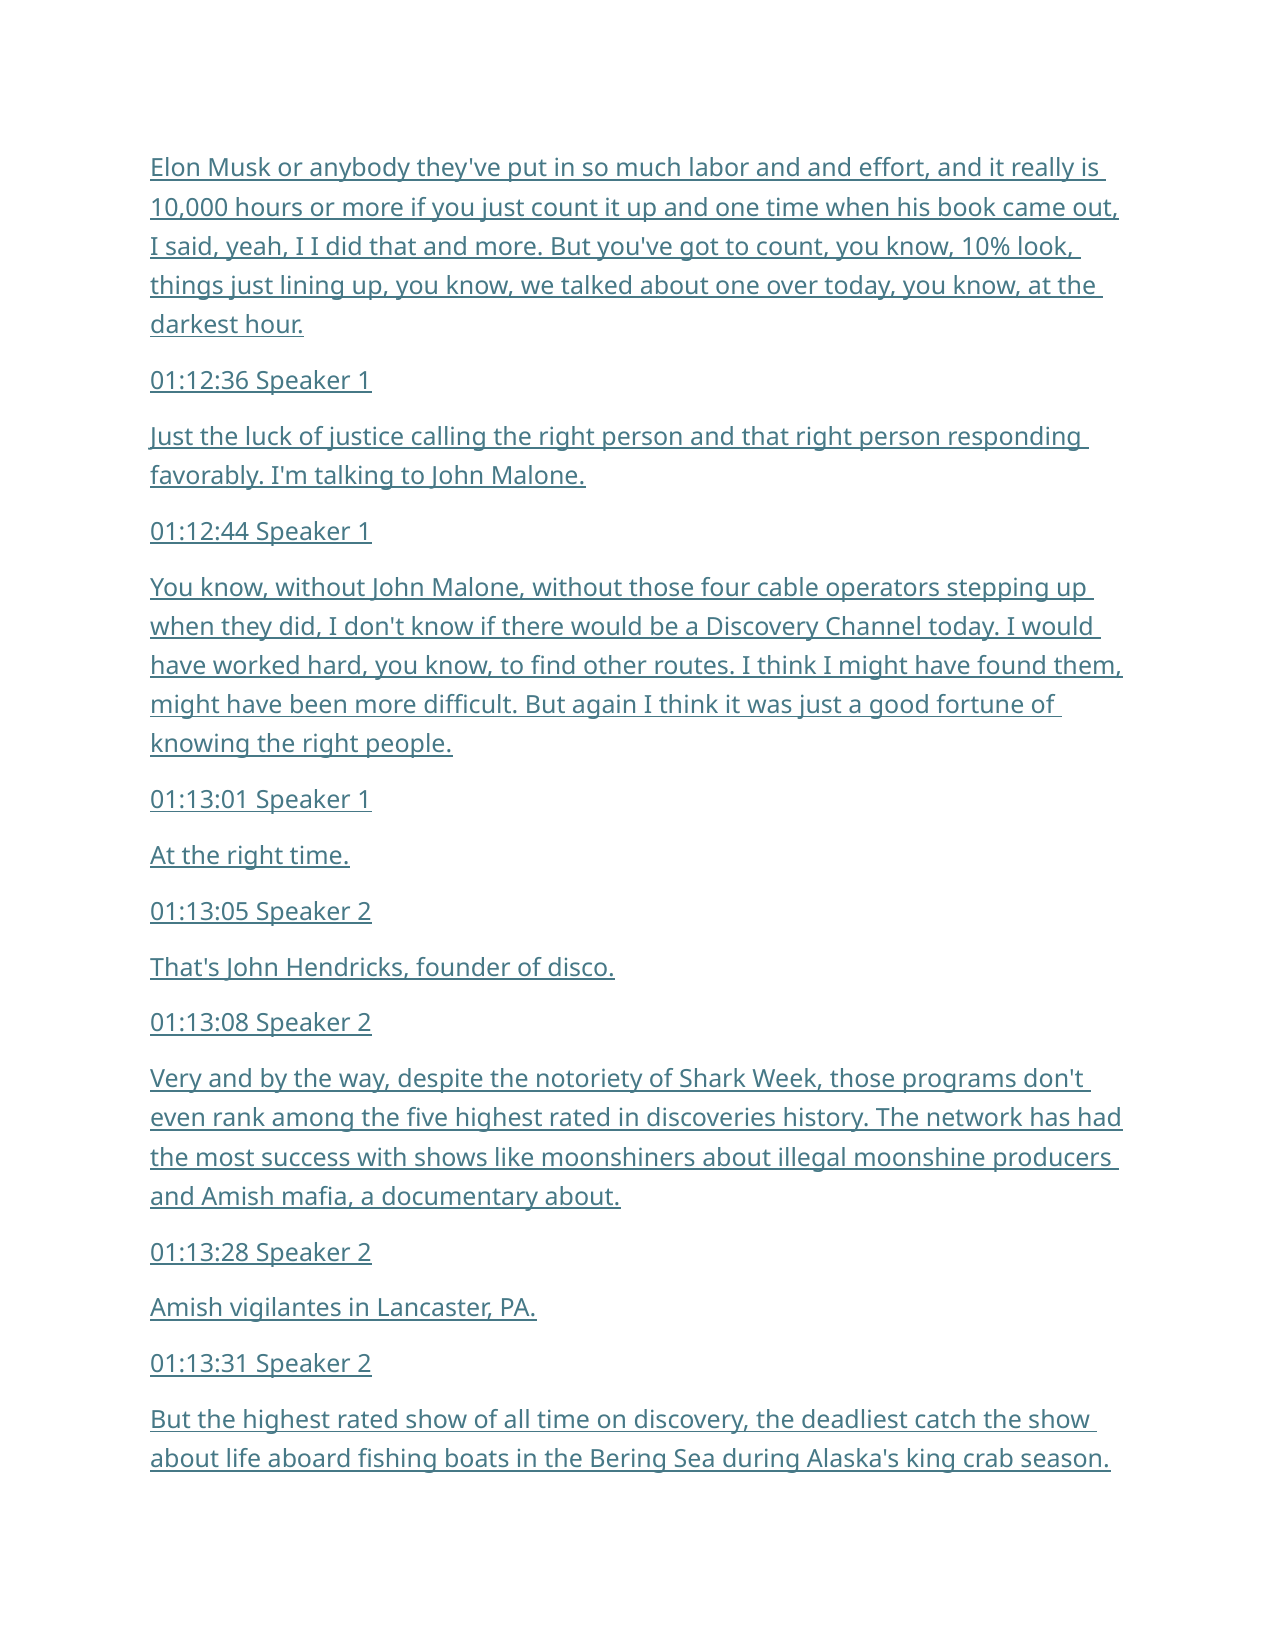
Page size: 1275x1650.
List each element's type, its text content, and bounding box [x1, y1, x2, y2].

text 01:12:44 Speaker 1 [150, 513, 1125, 547]
text You know, without John Malone, without those four cable operators stepping up when they did, I don't know if there would be a Discovery Channel today. I would have worked hard, you know, to find other routes. I think I might have found them, might have been more difficult. But again I think it was just a good fortune of knowing the right people. [150, 569, 1125, 760]
text Very and by the way, despite the notoriety of Shark Week, those programs don't even rank among the five highest rated in discoveries history. The network has had the most success with shows like moonshiners about illegal moonshine producers and Amish mafia, a documentary about. [150, 1061, 1125, 1212]
text 01:13:28 Speaker 2 [150, 1234, 1125, 1268]
text 01:13:01 Speaker 1 [150, 782, 1125, 816]
text That's John Hendricks, founder of disco. [150, 949, 1125, 983]
text 01:13:08 Speaker 2 [150, 1005, 1125, 1039]
text 01:12:36 Speaker 1 [150, 362, 1125, 397]
text Elon Musk or anybody they've put in so much labor and and effort, and it really is 10,000 hours or more if you just count it up and one time when his book came out, I said, yeah, I I did that and more. But you've got to count, you know, 10% look, things just lining up, you know, we talked about one over today, you know, at the darkest hour. [150, 150, 1125, 341]
text Just the luck of justice calling the right person and that right person responding favorably. I'm talking to John Malone. [150, 418, 1125, 492]
text But the highest rated show of all time on discovery, the deadliest catch the show about life aboard fishing boats in the Bering Sea during Alaska's king crab season. [150, 1402, 1125, 1475]
text 01:13:31 Speaker 2 [150, 1346, 1125, 1380]
text 01:13:05 Speaker 2 [150, 893, 1125, 927]
text Amish vigilantes in Lancaster, PA. [150, 1290, 1125, 1324]
text At the right time. [150, 837, 1125, 872]
